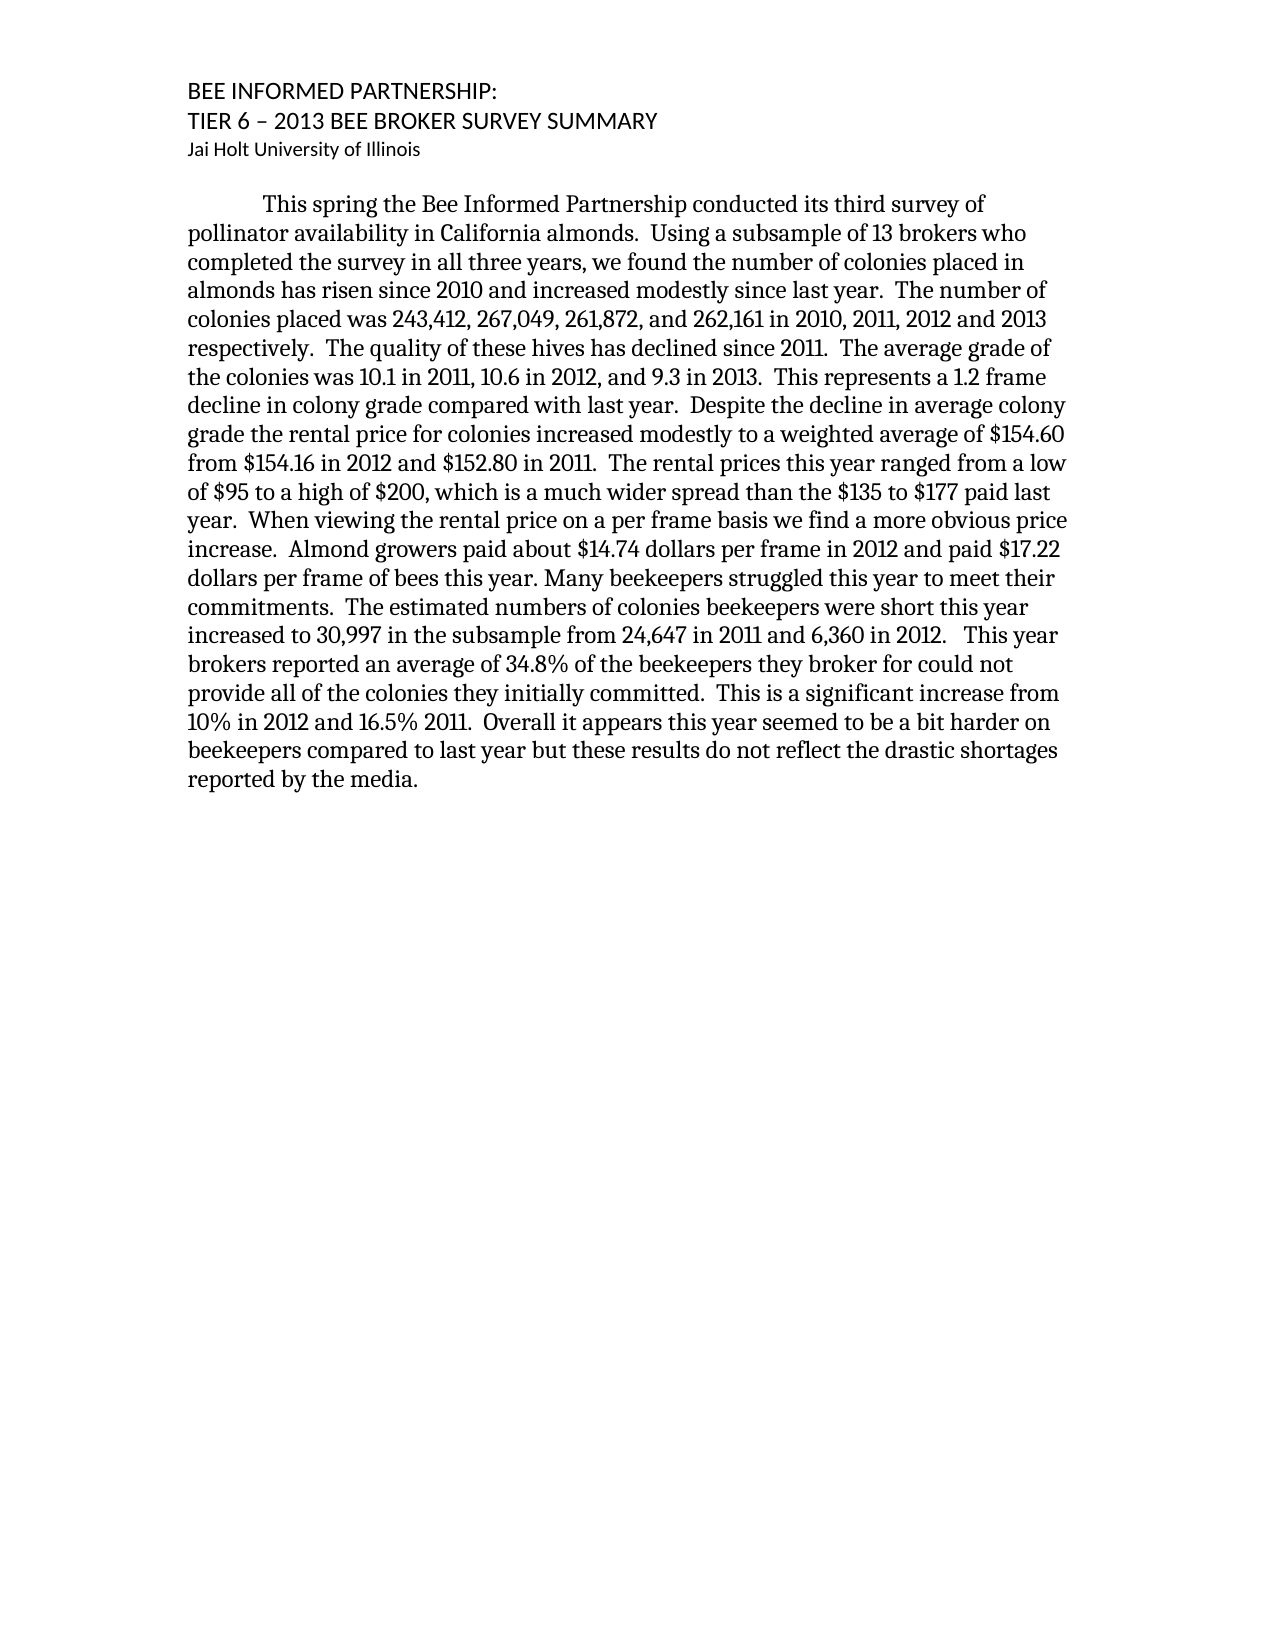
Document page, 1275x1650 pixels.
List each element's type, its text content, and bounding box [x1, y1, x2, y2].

text This spring the Bee Informed Partnership conducted its third survey of pollinator availability in California almonds. Using a subsample of 13 brokers who completed the survey in all three years, we found the number of colonies placed in almonds has risen since 2010 and increased modestly since last year. The number of colonies placed was 243,412, 267,049, 261,872, and 262,161 in 2010, 2011, 2012 and 2013 respectively. The quality of these hives has declined since 2011. The average grade of the colonies was 10.1 in 2011, 10.6 in 2012, and 9.3 in 2013. This represents a 1.2 frame decline in colony grade compared with last year. Despite the decline in average colony grade the rental price for colonies increased modestly to a weighted average of $154.60 from $154.16 in 2012 and $152.80 in 2011. The rental prices this year ranged from a low of $95 to a high of $200, which is a much wider spread than the $135 to $177 paid last year. When viewing the rental price on a per frame basis we find a more obvious price increase. Almond growers paid about $14.74 dollars per frame in 2012 and paid $17.22 dollars per frame of bees this year. Many beekeepers struggled this year to meet their commitments. The estimated numbers of colonies beekeepers were short this year increased to 30,997 in the subsample from 24,647 in 2011 and 6,360 in 2012. This year brokers reported an average of 34.8% of the beekeepers they broker for could not provide all of the colonies they initially committed. This is a significant increase from 10% in 2012 and 16.5% 2011. Overall it appears this year seemed to be a bit harder on beekeepers compared to last year but these results do not reflect the drastic shortages reported by the media. [187, 190, 1087, 794]
